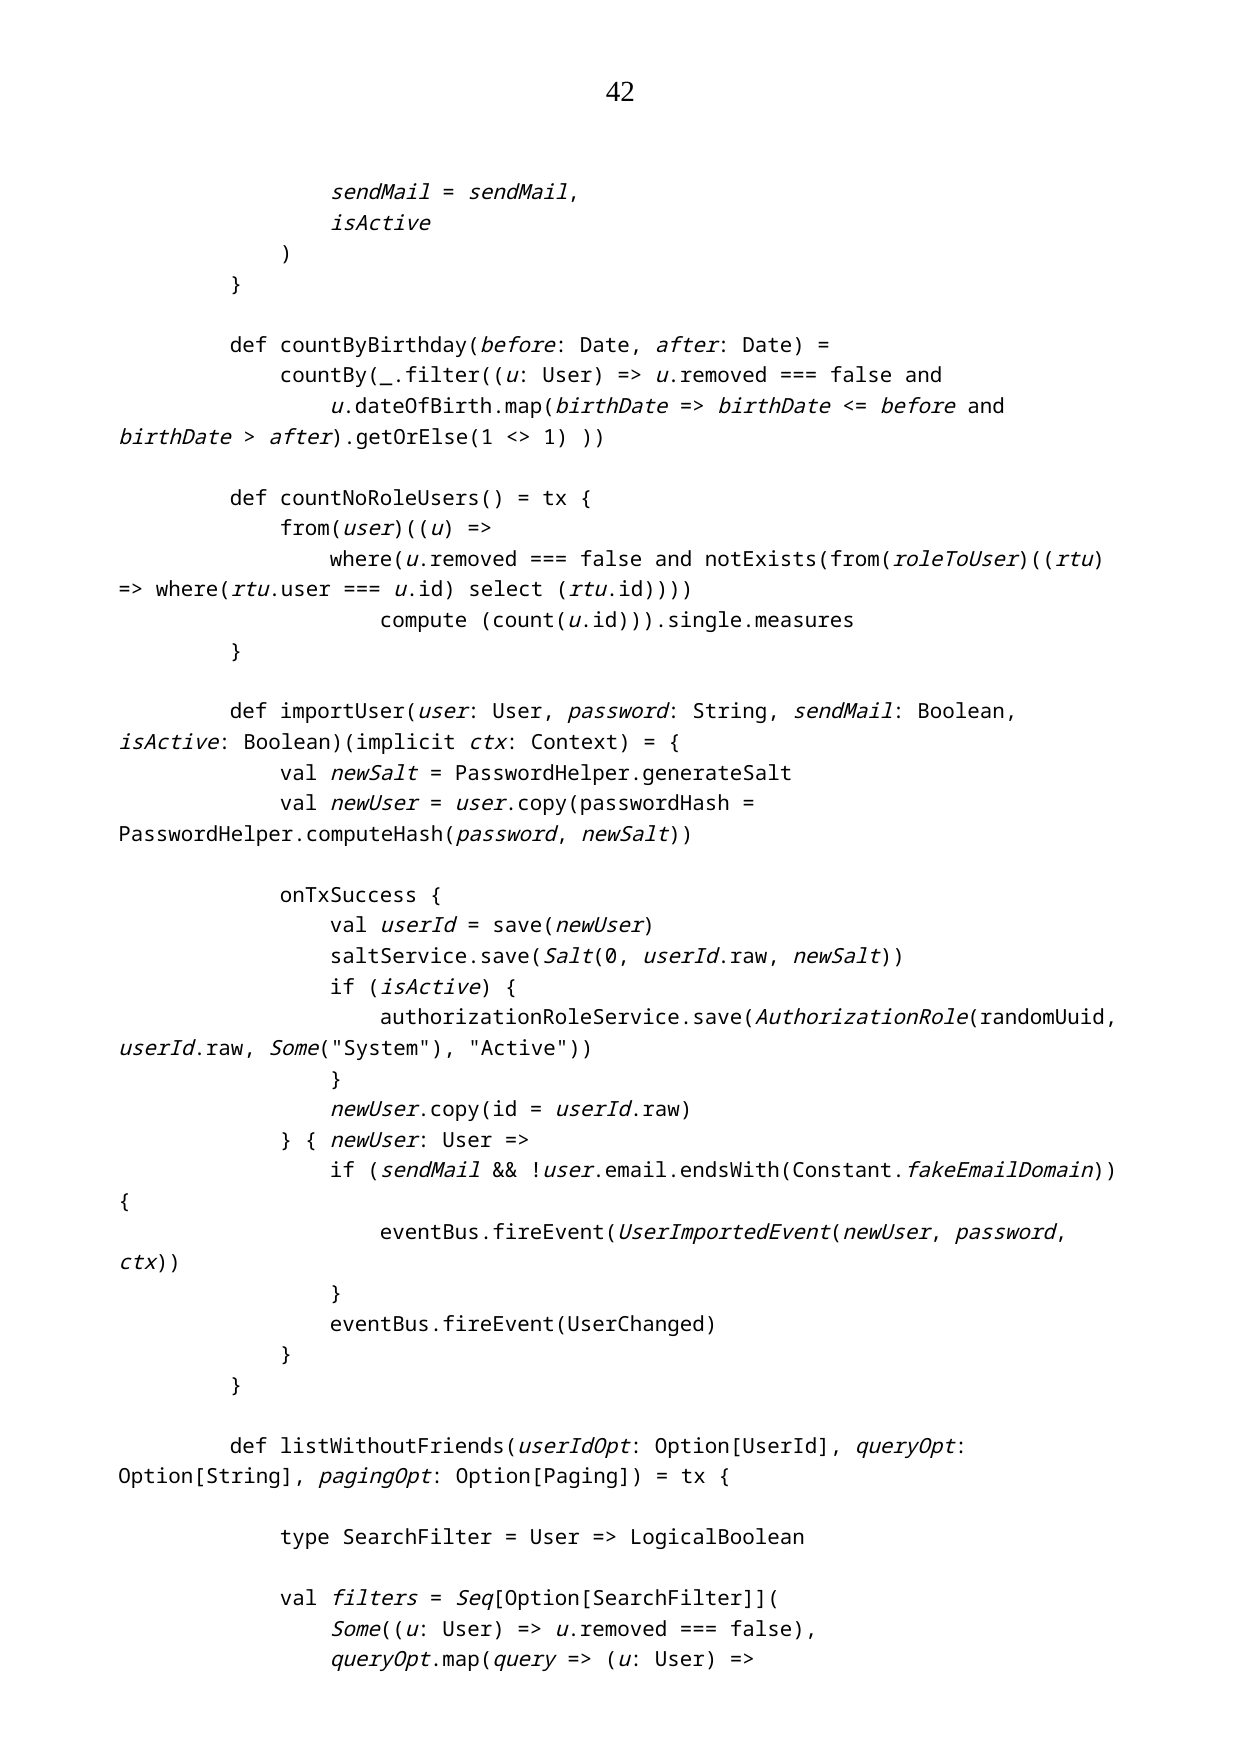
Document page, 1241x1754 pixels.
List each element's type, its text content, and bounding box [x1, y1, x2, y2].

text def countNoRoleUsers() = tx { [118, 483, 1122, 511]
text where(u.removed === false and notExists(from(roleToUser)((rtu) => where(rtu.user === u.id) select (rtu.id)))) [118, 544, 1122, 603]
text if (isActive) { [118, 972, 1122, 1000]
text countBy(_.filter((u: User) => u.removed === false and [118, 361, 1122, 389]
text val filters = Seq[Option[SearchFilter]]( [118, 1583, 1122, 1611]
text } [118, 1370, 1122, 1398]
text val userId = save(newUser) [118, 911, 1122, 939]
text } [118, 1278, 1122, 1306]
text def importUser(user: User, password: String, sendMail: Boolean, isActive: Boolean)(implicit ctx: Context) = { [118, 697, 1122, 756]
text } [118, 1339, 1122, 1368]
text u.dateOfBirth.map(birthDate => birthDate <= before and birthDate > after).getOrElse(1 <> 1) )) [118, 391, 1122, 450]
text queryOpt.map(query => (u: User) => [118, 1644, 1122, 1673]
text authorizationRoleService.save(AuthorizationRole(randomUuid, userId.raw, Some("System"), "Active")) [118, 1002, 1122, 1061]
text eventBus.fireEvent(UserChanged) [118, 1309, 1122, 1337]
text isActive [118, 208, 1122, 236]
text } { newUser: User => [118, 1125, 1122, 1153]
text ) [118, 238, 1122, 267]
text } [118, 636, 1122, 664]
text val newSalt = PasswordHelper.generateSalt [118, 758, 1122, 786]
text onTxSuccess { [118, 880, 1122, 908]
text eventBus.fireEvent(UserImportedEvent(newUser, password, ctx)) [118, 1217, 1122, 1276]
text def countByBirthday(before: Date, after: Date) = [118, 330, 1122, 358]
text sendMail = sendMail, [118, 177, 1122, 206]
text saltService.save(Salt(0, userId.raw, newSalt)) [118, 941, 1122, 969]
text compute (count(u.id))).single.measures [118, 605, 1122, 633]
text } [118, 1064, 1122, 1092]
text Some((u: User) => u.removed === false), [118, 1614, 1122, 1642]
text } [118, 269, 1122, 297]
text type SearchFilter = User => LogicalBoolean [118, 1522, 1122, 1551]
text val newUser = user.copy(passwordHash = PasswordHelper.computeHash(password, newSalt)) [118, 788, 1122, 847]
text def listWithoutFriends(userIdOpt: Option[UserId], queryOpt: Option[String], pagingOpt: Option[Paging]) = tx { [118, 1431, 1122, 1490]
text from(user)((u) => [118, 513, 1122, 542]
text newUser.copy(id = userId.raw) [118, 1094, 1122, 1123]
text if (sendMail && !user.email.endsWith(Constant.fakeEmailDomain)) { [118, 1156, 1122, 1214]
